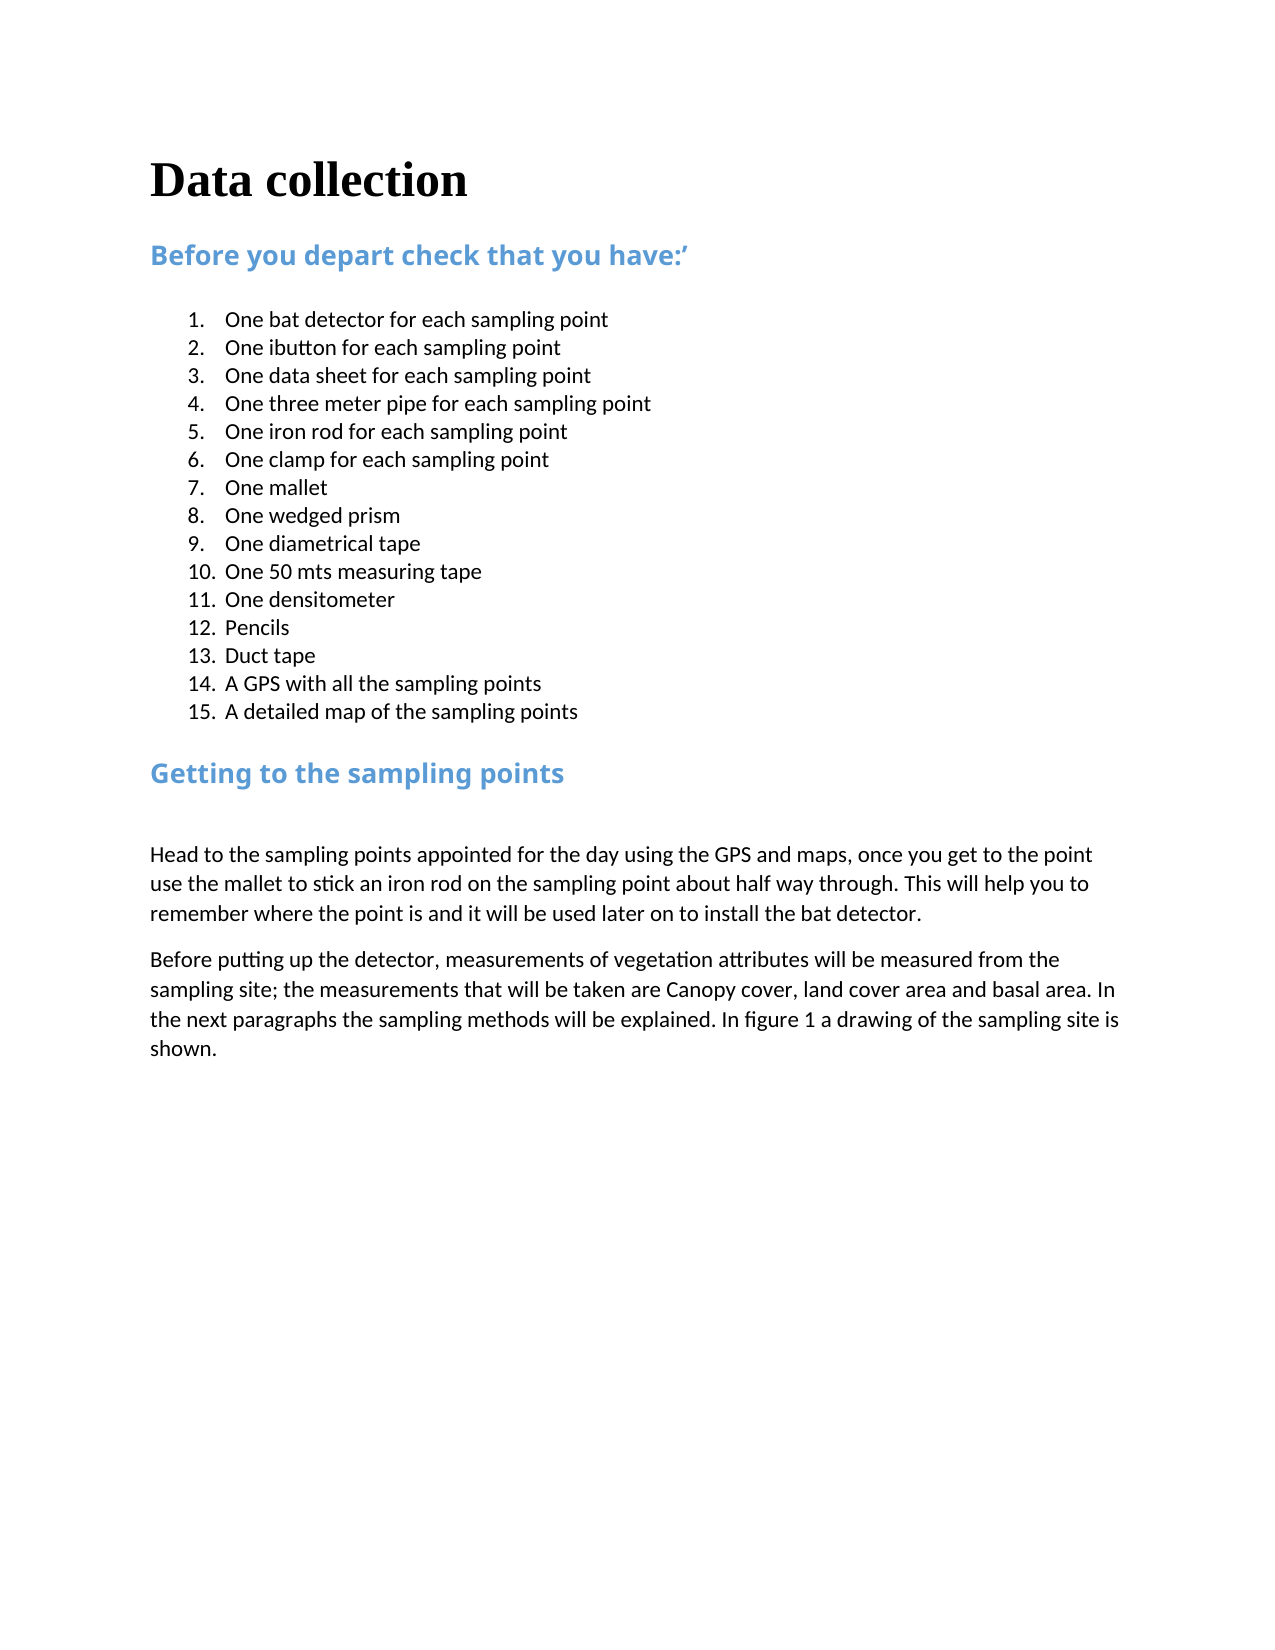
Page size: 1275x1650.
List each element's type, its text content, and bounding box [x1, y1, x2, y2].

list One densitometer [187, 585, 1125, 613]
list One wedged prism [187, 501, 1125, 529]
text Data collection [150, 150, 1125, 207]
text Head to the sampling points appointed for the day using the GPS and maps, once you get to the point use the mallet to stick an iron rod on the sampling point about half way through. This will help you to remember where the point is and it will be used later on to install the bat detector. [150, 840, 1125, 927]
list Pencils [187, 613, 1125, 641]
text Before putting up the detector, measurements of vegetation attributes will be measured from the sampling site; the measurements that will be taken are Canopy cover, land cover area and basal area. In the next paragraphs the sampling methods will be explained. In figure 1 a drawing of the sampling site is shown. [150, 946, 1125, 1063]
list One three meter pipe for each sampling point [187, 389, 1125, 417]
list Duct tape [187, 641, 1125, 669]
list One bat detector for each sampling point [187, 305, 1125, 333]
subtitle Getting to the sampling points [150, 754, 1125, 791]
list One data sheet for each sampling point [187, 361, 1125, 389]
list One mallet [187, 473, 1125, 501]
list One ibutton for each sampling point [187, 333, 1125, 361]
list One diametrical tape [187, 529, 1125, 557]
list One iron rod for each sampling point [187, 417, 1125, 445]
list A GPS with all the sampling points [187, 669, 1125, 697]
list One clamp for each sampling point [187, 445, 1125, 473]
list A detailed map of the sampling points [187, 697, 1125, 725]
subtitle Before you depart check that you have:’ [150, 237, 1125, 273]
list One 50 mts measuring tape [187, 557, 1125, 585]
